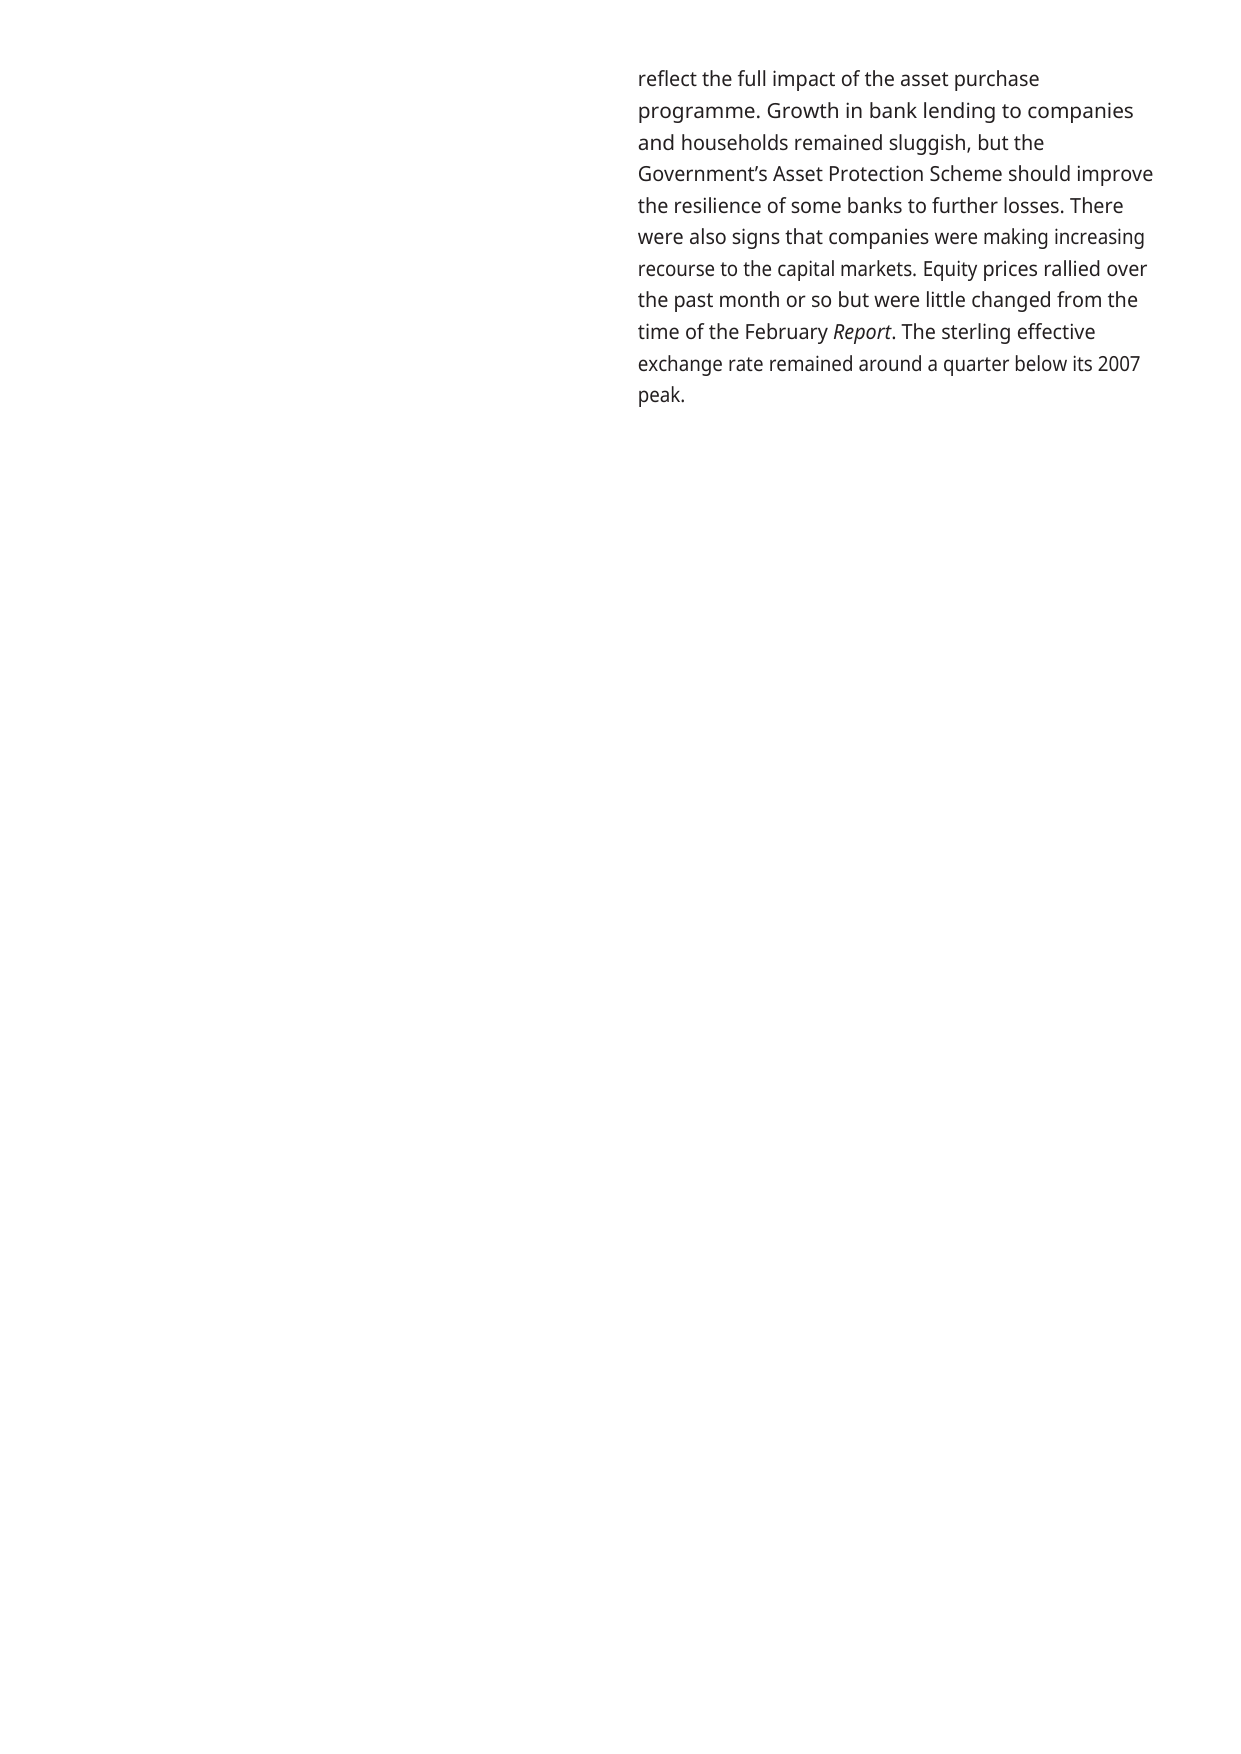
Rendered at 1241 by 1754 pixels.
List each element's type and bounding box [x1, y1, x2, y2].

text [638, 64, 1158, 409]
